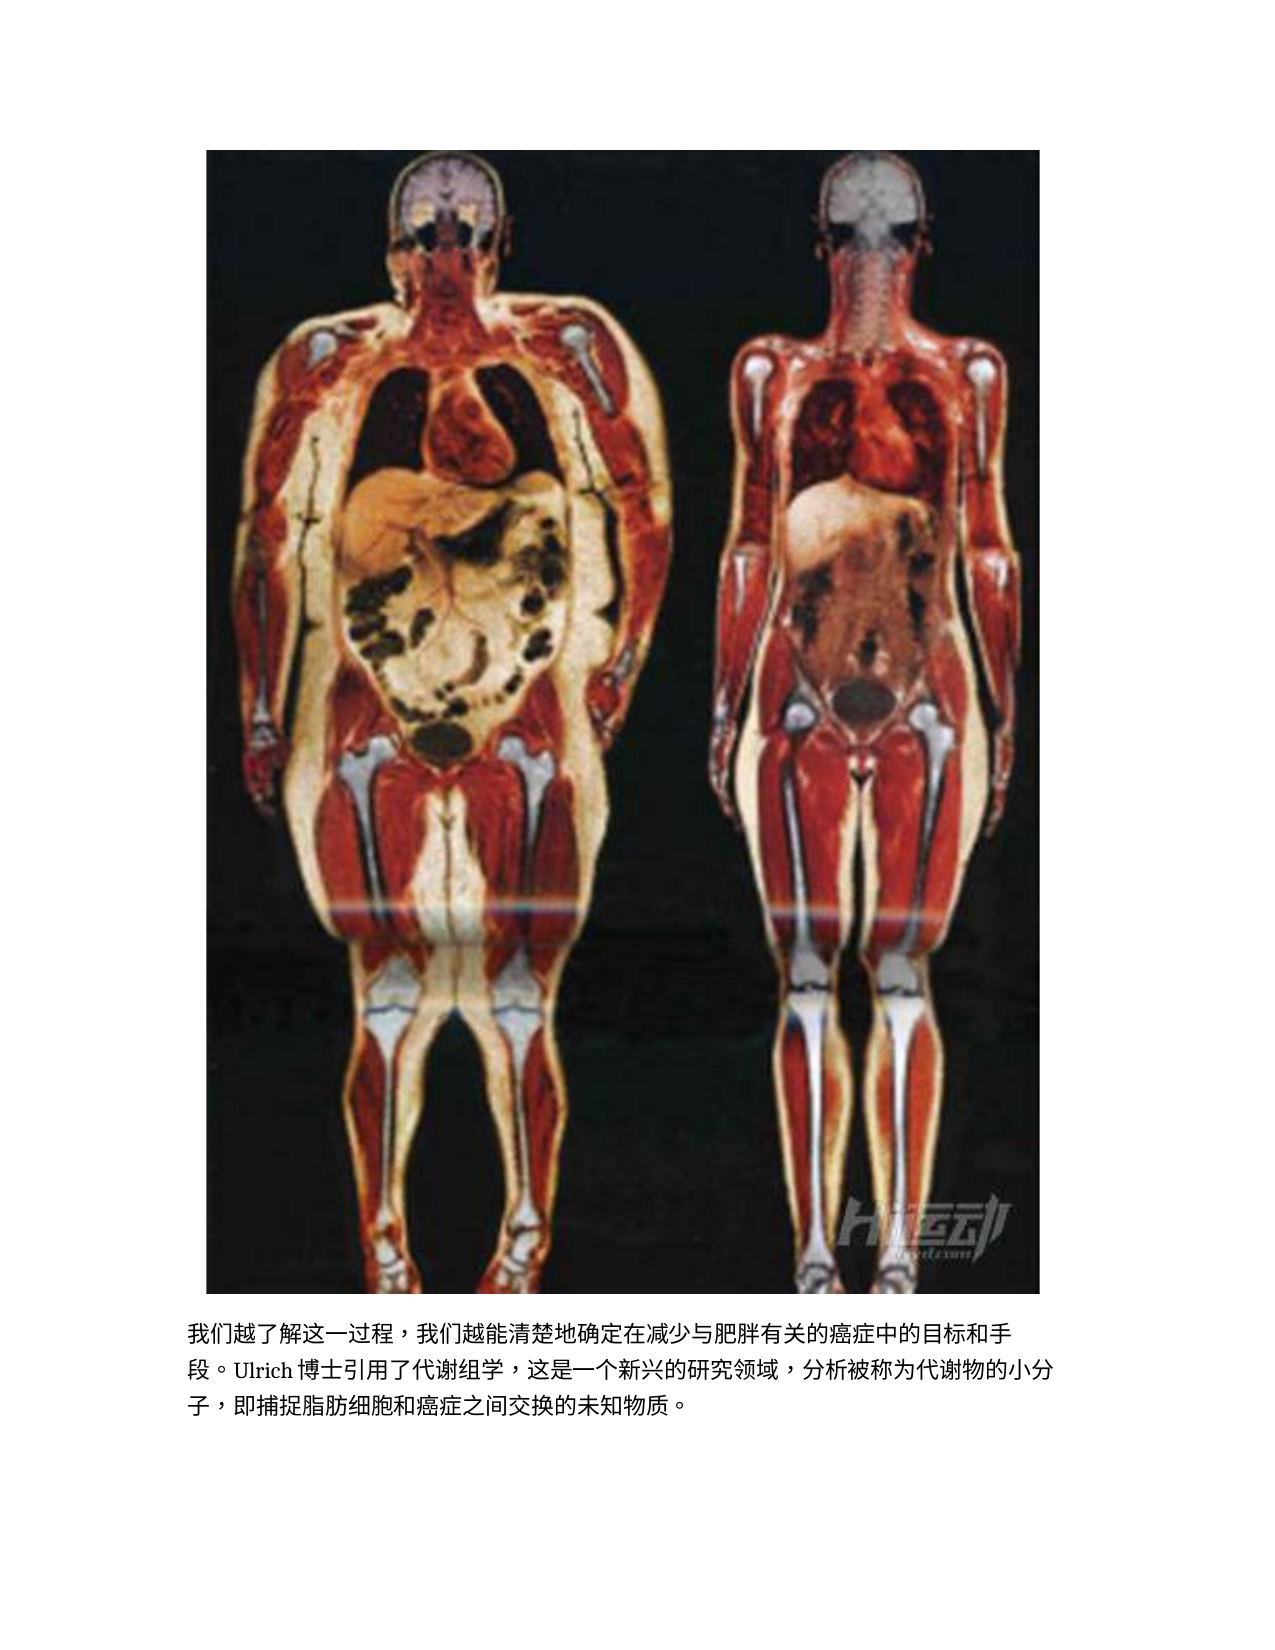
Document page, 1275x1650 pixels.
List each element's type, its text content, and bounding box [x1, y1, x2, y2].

picture [206, 150, 1040, 1294]
text 我们越了解这一过程，我们越能清楚地确定在减少与肥胖有关的癌症中的目标和手段。Ulrich博士引用了代谢组学，这是一个新兴的研究领域，分析被称为代谢物的小分子，即捕捉脂肪细胞和癌症之间交换的未知物质。 [187, 1318, 1087, 1422]
